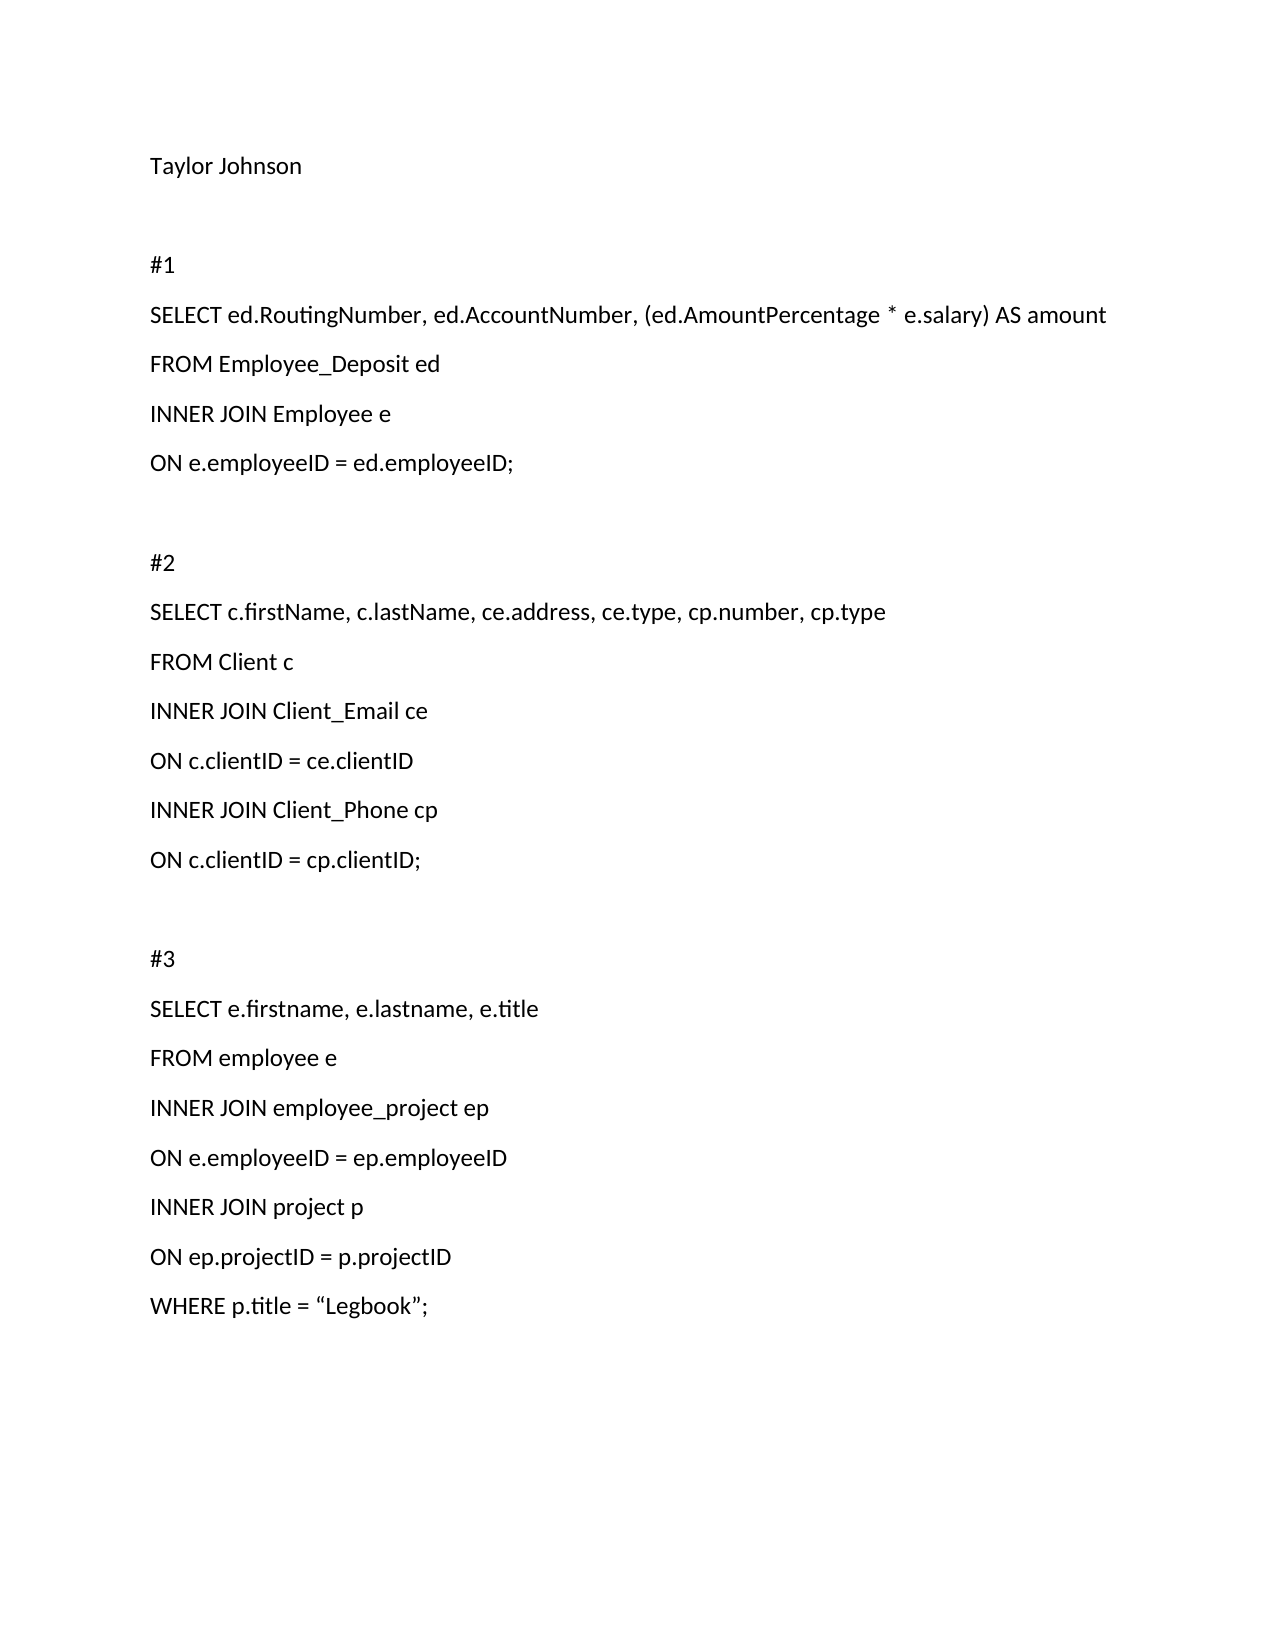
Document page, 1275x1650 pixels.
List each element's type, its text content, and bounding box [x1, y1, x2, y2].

text ON e.employeeID = ep.employeeID [150, 1142, 1125, 1172]
text ON c.clientID = ce.clientID [150, 745, 1125, 776]
text ON e.employeeID = ed.employeeID; [150, 447, 1125, 478]
text INNER JOIN Client_Phone cp [150, 794, 1125, 825]
text FROM Employee_Deposit ed [150, 348, 1125, 379]
text ON ep.projectID = p.projectID [150, 1241, 1125, 1271]
text #3 [150, 943, 1125, 974]
text SELECT e.firstname, e.lastname, e.title [150, 993, 1125, 1023]
text Taylor Johnson [150, 150, 1125, 181]
text FROM employee e [150, 1042, 1125, 1073]
text #1 [150, 249, 1125, 280]
text INNER JOIN Employee e [150, 398, 1125, 428]
text SELECT c.firstName, c.lastName, ce.address, ce.type, cp.number, cp.type [150, 596, 1125, 627]
text INNER JOIN employee_project ep [150, 1092, 1125, 1123]
text INNER JOIN project p [150, 1191, 1125, 1222]
text #2 [150, 547, 1125, 577]
text ON c.clientID = cp.clientID; [150, 844, 1125, 875]
text INNER JOIN Client_Email ce [150, 695, 1125, 726]
text SELECT ed.RoutingNumber, ed.AccountNumber, (ed.AmountPercentage * e.salary) AS amount [150, 299, 1125, 329]
text WHERE p.title = “Legbook”; [150, 1290, 1125, 1321]
text FROM Client c [150, 646, 1125, 676]
